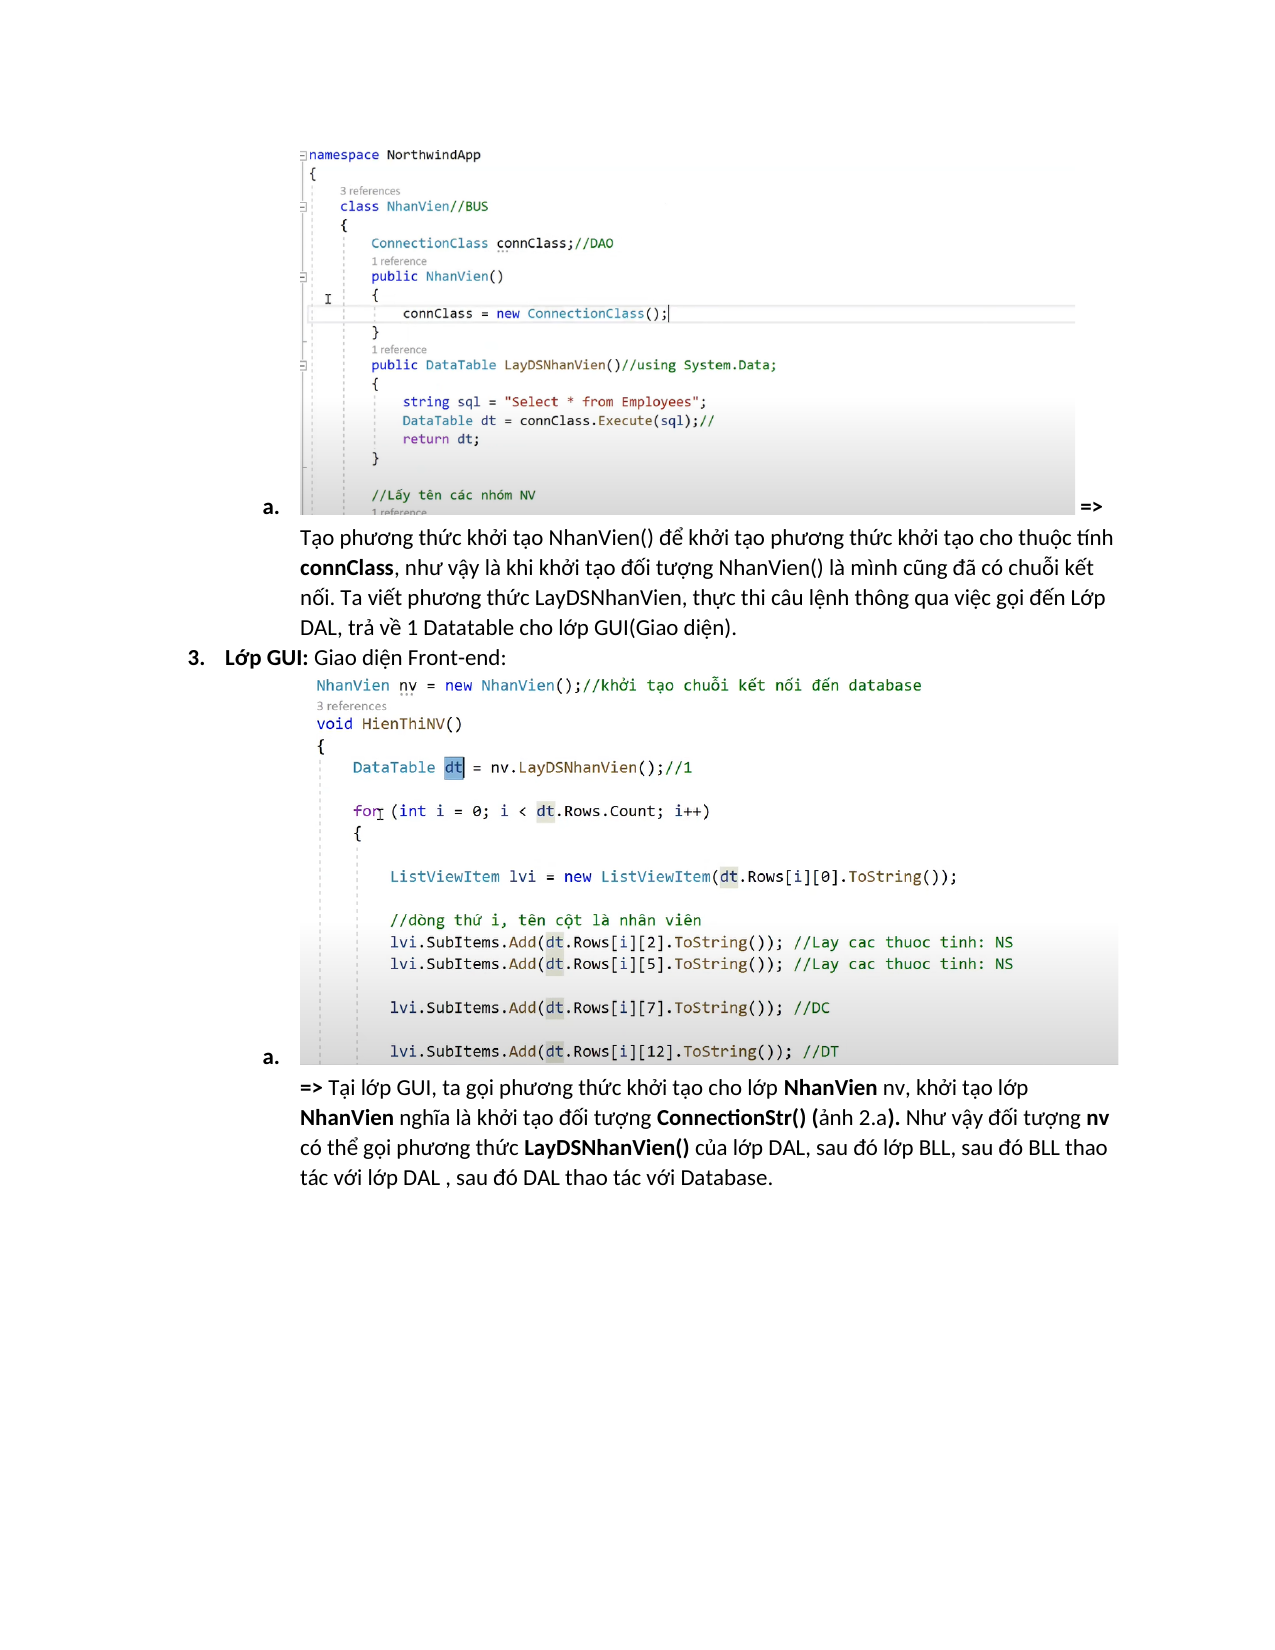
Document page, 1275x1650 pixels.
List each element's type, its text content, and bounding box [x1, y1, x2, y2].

picture [300, 150, 1075, 515]
list Lớp GUI: Giao diện Front-end: [187, 643, 1125, 672]
list => Tại lớp GUI, ta gọi phương thức khởi tạo cho lớp NhanVien nv, khởi tạo lớp NhanVien nghĩa là khởi tạo đối tượng ConnectionStr() (ảnh 2.a). Như vậy đối tượng nv có thể gọi phương thức LayDSNhanVien() của lớp DAL, sau đó lớp BLL, sau đó BLL thao tác với lớp DAL , sau đó DAL thao tác với Database. [262, 674, 1125, 1191]
